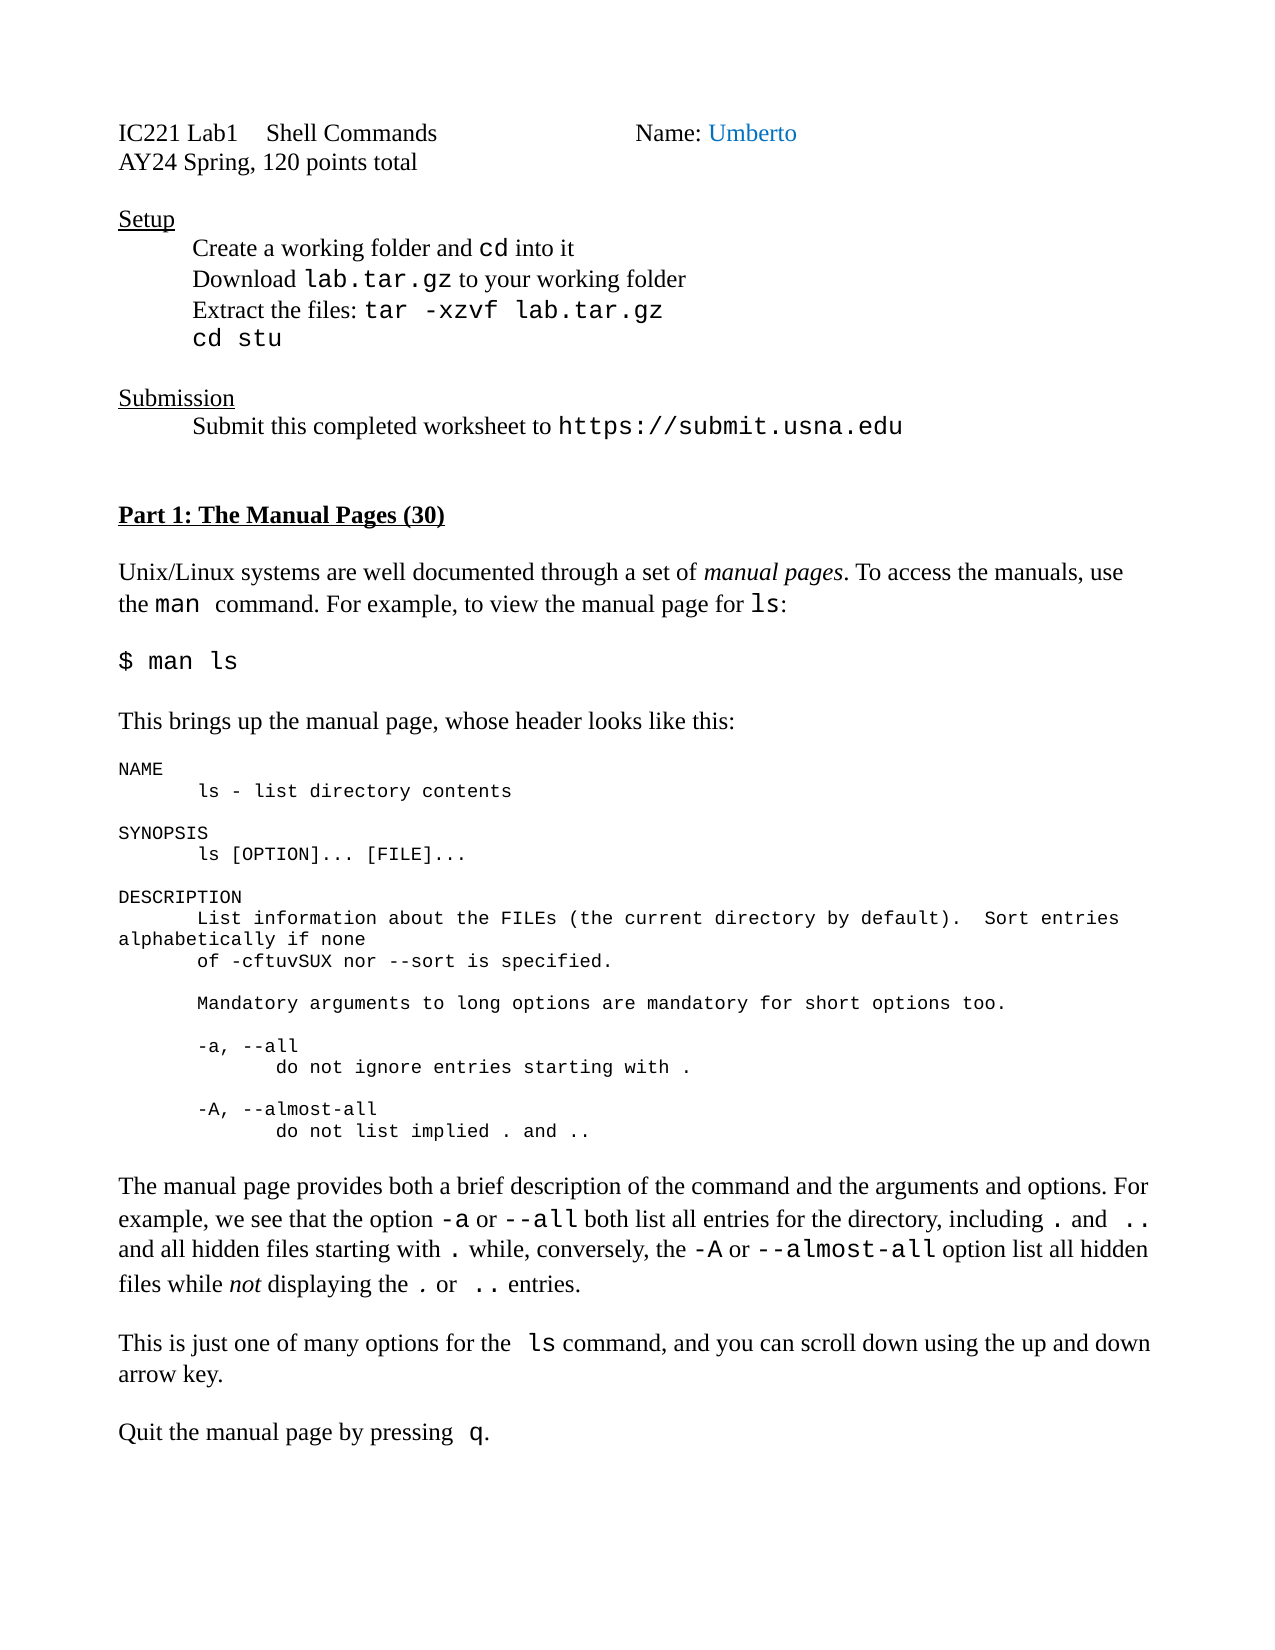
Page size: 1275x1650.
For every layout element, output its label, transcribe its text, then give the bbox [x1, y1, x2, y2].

text ls - list directory contents [118, 781, 1157, 803]
text Create a working folder and cd into it [118, 233, 1157, 264]
text Submit this completed worksheet to https://submit.usna.edu [118, 411, 1157, 442]
text do not list implied . and .. [118, 1121, 1157, 1143]
text List information about the FILEs (the current directory by default). Sort entries alphabetically if none [118, 909, 1157, 951]
text IC221 Lab1 Shell Commands Name: Umberto [118, 118, 1157, 147]
text This is just one of many options for the ls command, and you can scroll down using the up and down arrow key. [118, 1328, 1157, 1388]
text Unix/Linux systems are well documented through a set of manual pages. To access the manuals, use the man command. For example, to view the manual page for ls: [118, 557, 1157, 620]
text SYNOPSIS [118, 824, 1157, 845]
text Download lab.tar.gz to your working folder [118, 264, 1157, 295]
text Extract the files: tar -xzvf lab.tar.gz [118, 295, 1157, 326]
text Quit the manual page by pressing q. [118, 1417, 1157, 1447]
text ls [OPTION]... [FILE]... [118, 845, 1157, 866]
text Part 1: The Manual Pages (30) [118, 500, 1157, 528]
text do not ignore entries starting with . [118, 1058, 1157, 1079]
text -a, --all [118, 1036, 1157, 1058]
text cd stu [118, 326, 1157, 354]
text DESCRIPTION [118, 888, 1157, 909]
text The manual page provides both a brief description of the command and the arguments and options. For example, we see that the option -a or --all both list all entries for the directory, including . and .. and all hidden files starting with . while, conversely, the -A or --almost-all option list all hidden files while not displaying the . or .. entries. [118, 1171, 1157, 1299]
text $ man ls [118, 649, 1157, 677]
text -A, --almost-all [118, 1100, 1157, 1121]
text Mandatory arguments to long options are mandatory for short options too. [118, 994, 1157, 1015]
text Submission [118, 383, 1157, 411]
text Setup [118, 204, 1157, 233]
text This brings up the manual page, whose header looks like this: [118, 706, 1157, 735]
text of -cftuvSUX nor --sort is specified. [118, 951, 1157, 973]
text AY24 Spring, 120 points total [118, 147, 1157, 176]
text NAME [118, 760, 1157, 781]
